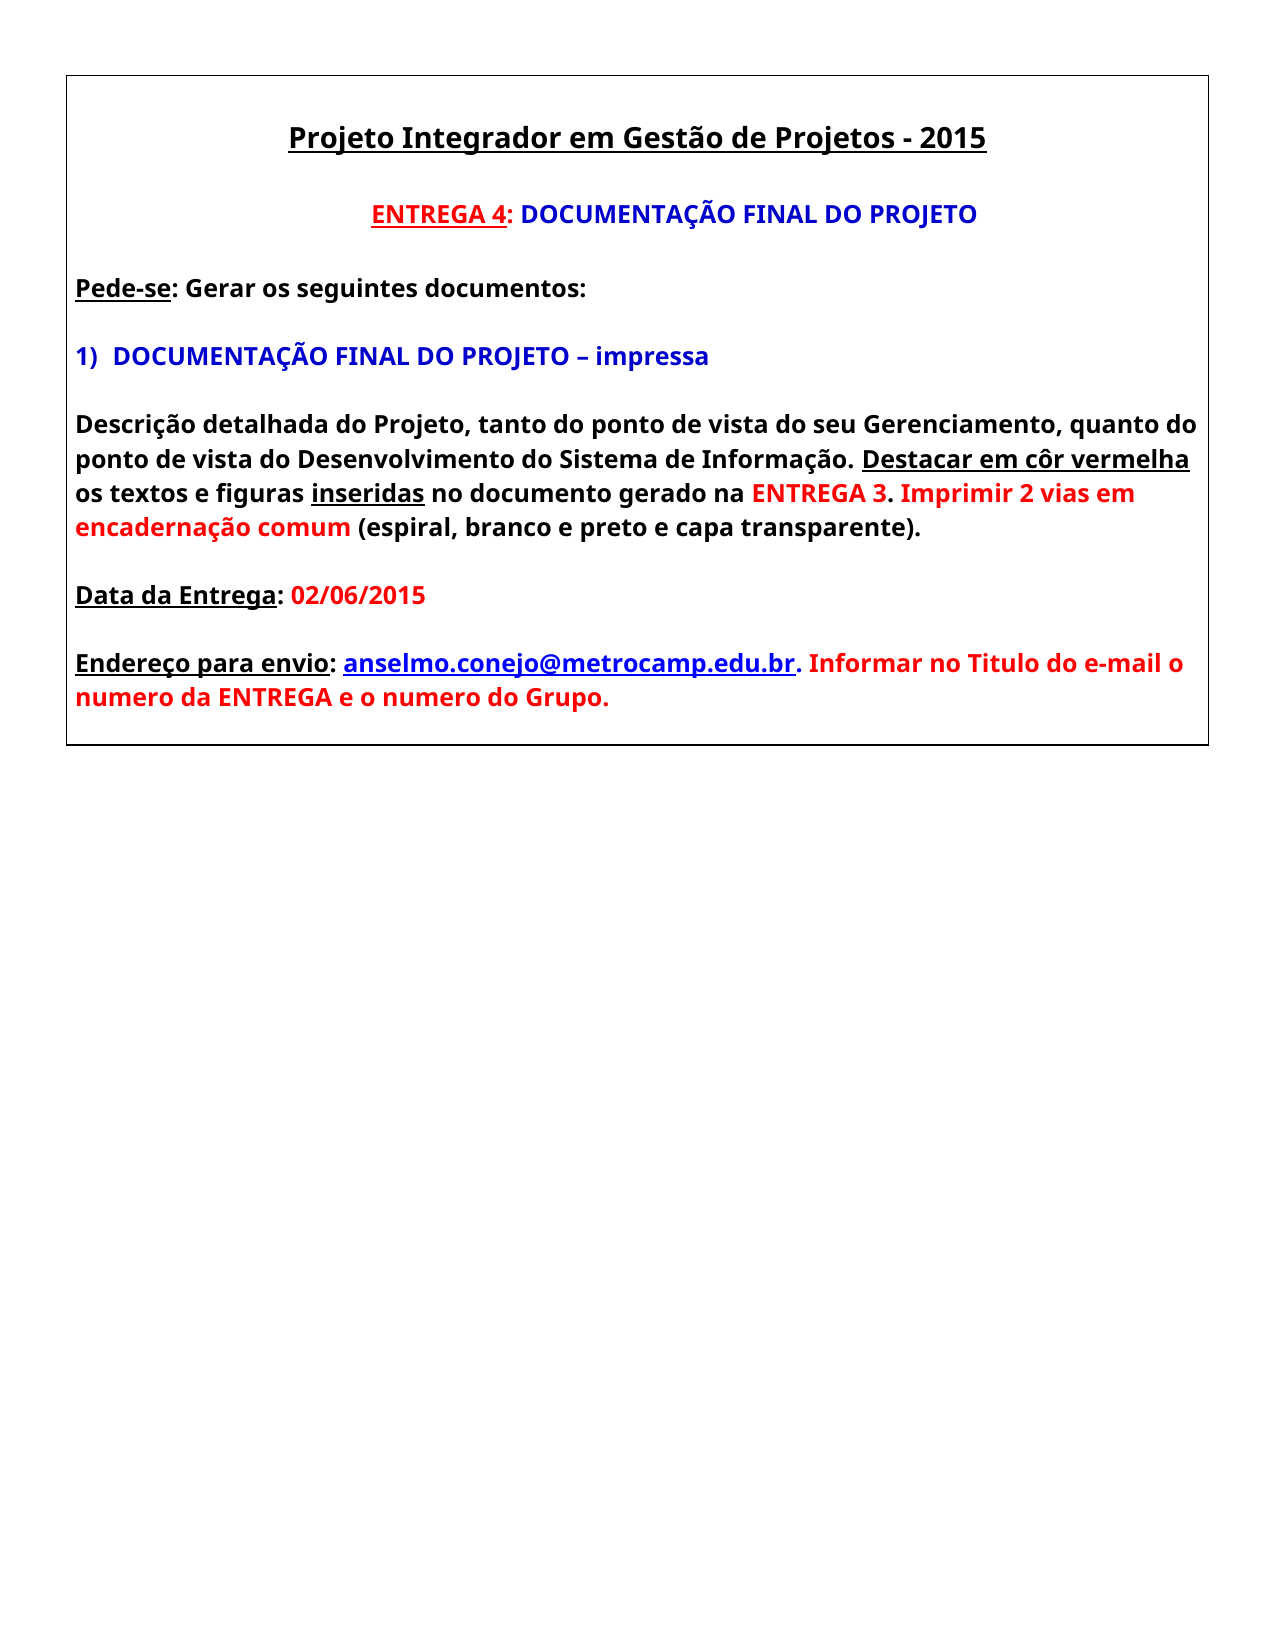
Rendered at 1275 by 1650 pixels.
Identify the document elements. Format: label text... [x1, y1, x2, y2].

text ENTREGA 4: DOCUMENTAÇÃO FINAL DO PROJETO [75, 197, 1200, 231]
text Endereço para envio: anselmo.conejo@metrocamp.edu.br. Informar no Titulo do e-mail o numero da ENTREGA e o numero do Grupo. [75, 646, 1200, 714]
text Pede-se: Gerar os seguintes documentos: [75, 271, 1200, 305]
text Descrição detalhada do Projeto, tanto do ponto de vista do seu Gerenciamento, quanto do ponto de vista do Desenvolvimento do Sistema de Informação. Destacar em côr vermelha os textos e figuras inseridas no documento gerado na ENTREGA 3. Imprimir 2 vias em encadernação comum (espiral, branco e preto e capa transparente). [75, 407, 1200, 543]
text Data da Entrega: 02/06/2015 [75, 577, 1200, 612]
list DOCUMENTAÇÃO FINAL DO PROJETO – impressa [75, 339, 1200, 373]
text Projeto Integrador em Gestão de Projetos - 2015 [75, 118, 1200, 157]
